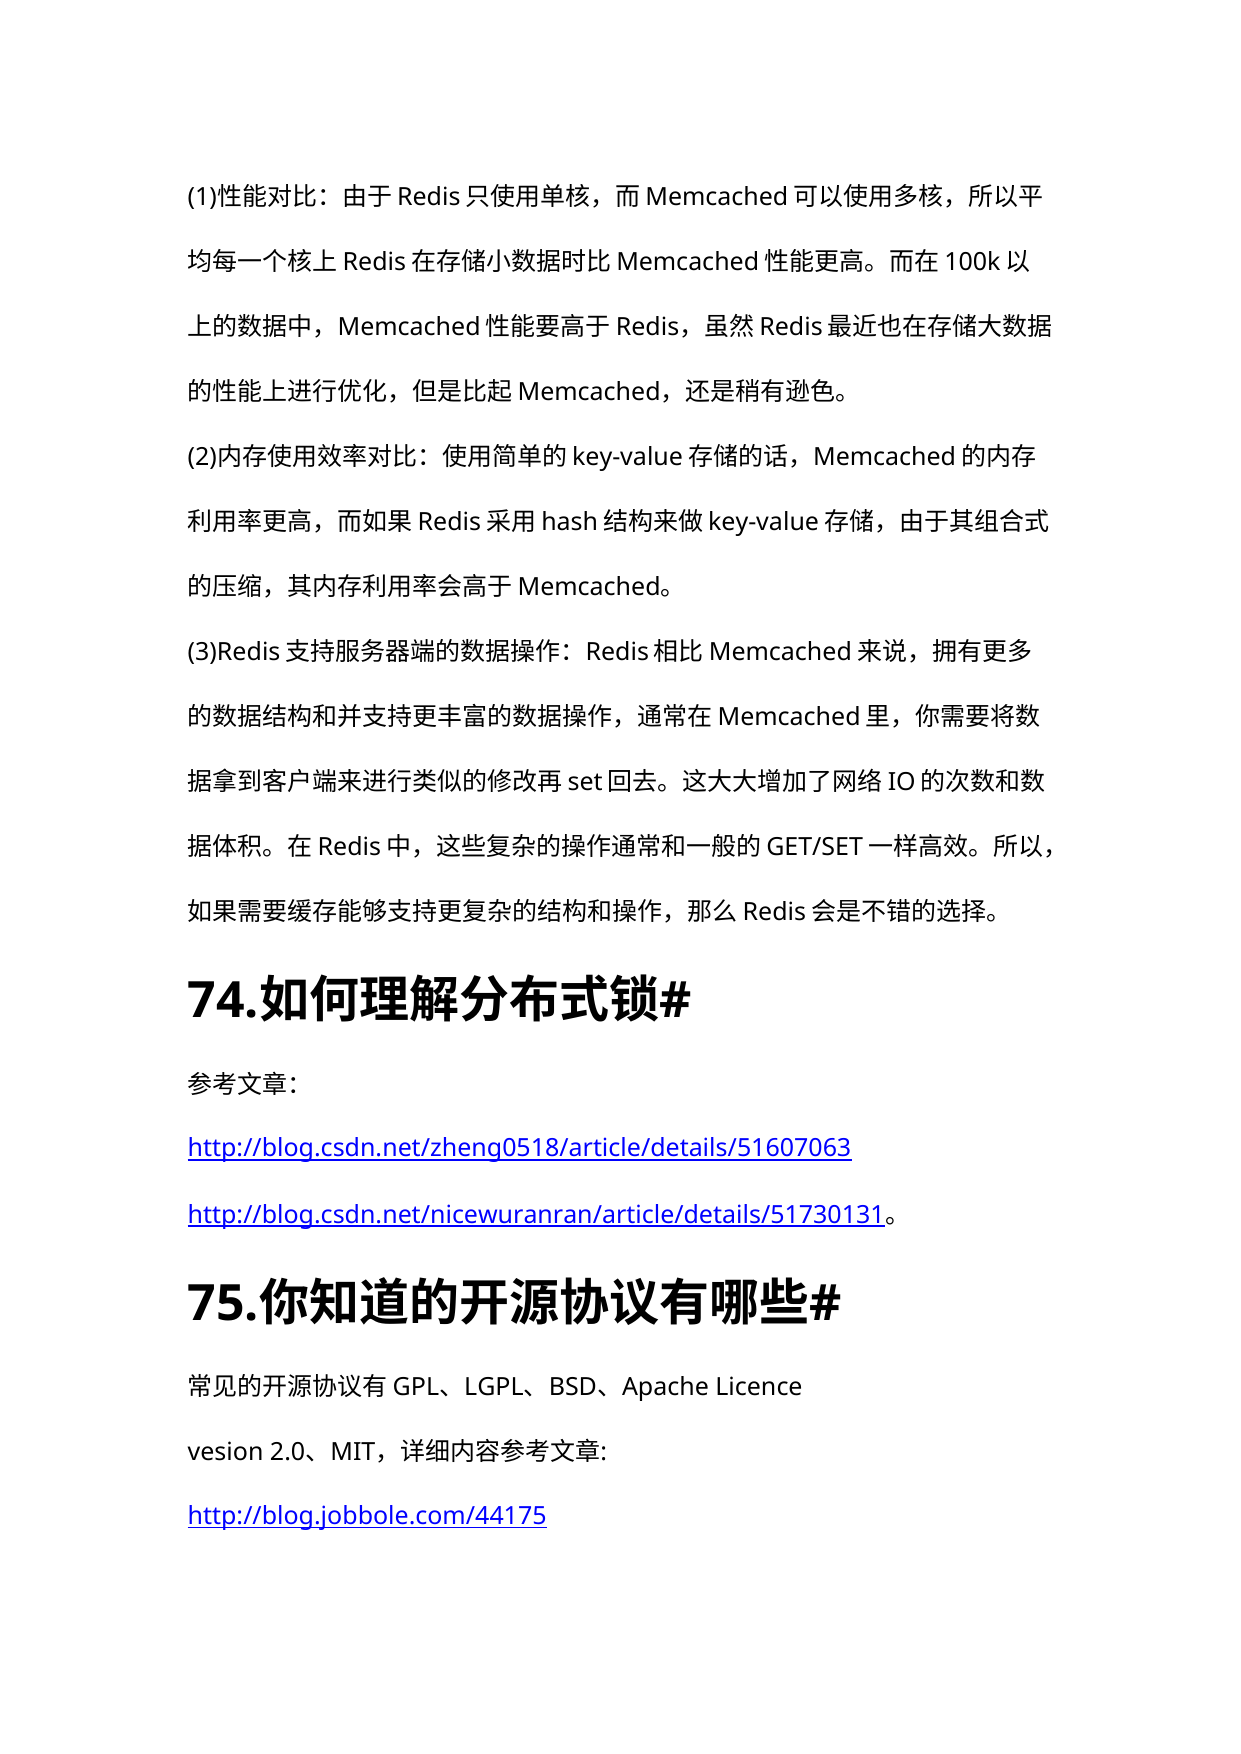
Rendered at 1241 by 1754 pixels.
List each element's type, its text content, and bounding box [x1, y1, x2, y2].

text 75.你知道的开源协议有哪些# [187, 1250, 1053, 1347]
text 74.如何理解分布式锁# [187, 947, 1053, 1044]
text 参考文章： http://blog.csdn.net/zheng0518/article/details/51607063 http://blog.csdn.net/nicewuranran/article/details/51730131。 [187, 1050, 1053, 1245]
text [187, 1352, 1053, 1547]
text (1)性能对比：由于Redis只使用单核，而Memcached可以使用多核，所以平均每一个核上Redis在存储小数据时比Memcached性能更高。而在100k以上的数据中，Memcached性能要高于Redis，虽然Redis最近也在存储大数据的性能上进行优化，但是比起Memcached，还是稍有逊色。 (2)内存使用效率对比：使用简单的key-value存储的话，Memcached的内存利用率更高，而如果Redis采用hash结构来做key-value存储，由于其组合式的压缩，其内存利用率会高于Memcached。 (3)Redis支持服务器端的数据操作：Redis相比Memcached来说，拥有更多的数据结构和并支持更丰富的数据操作，通常在Memcached里，你需要将数据拿到客户端来进行类似的修改再set回去。这大大增加了网络IO的次数和数据体积。在Redis中，这些复杂的操作通常和一般的GET/SET一样高效。所以，如果需要缓存能够支持更复杂的结构和操作，那么Redis会是不错的选择。 [187, 162, 1053, 942]
